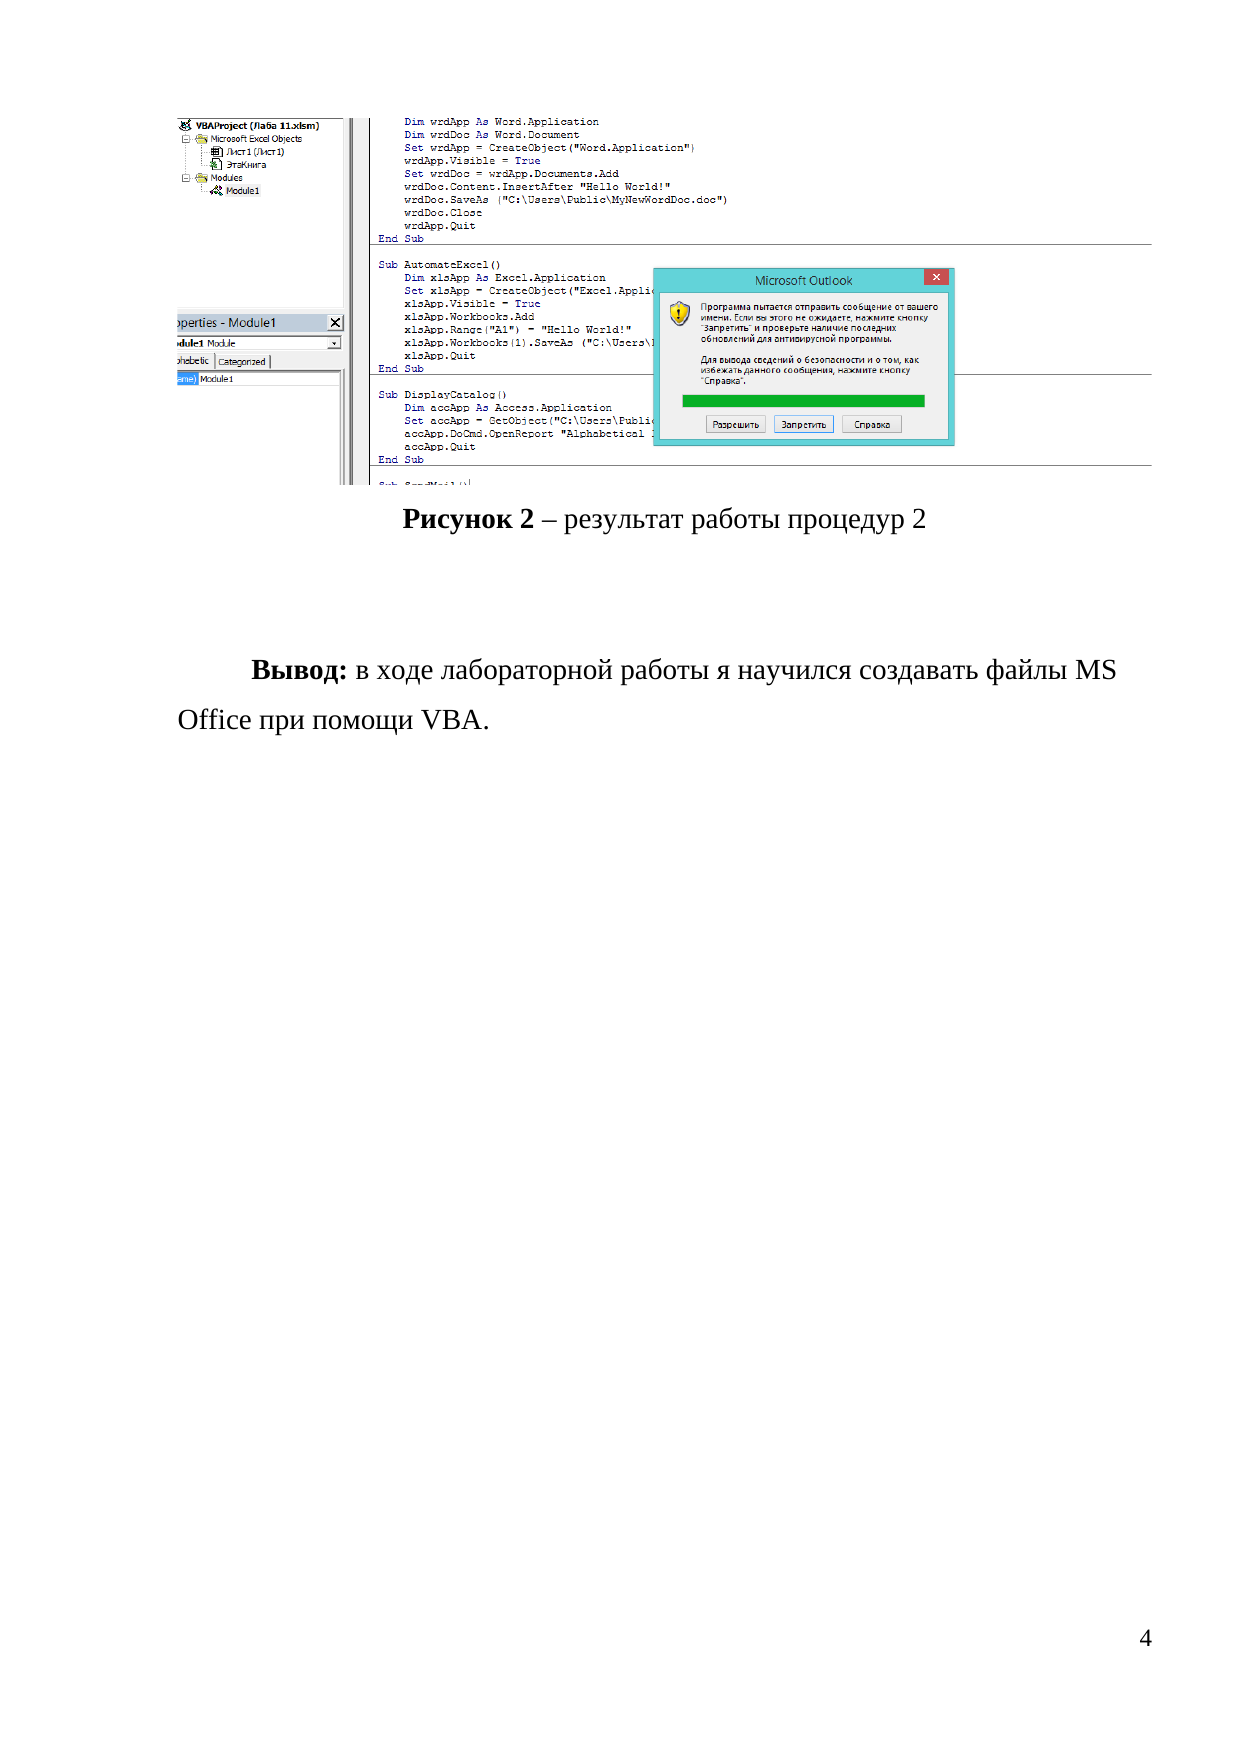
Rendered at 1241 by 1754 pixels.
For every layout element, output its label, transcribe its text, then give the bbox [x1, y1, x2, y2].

picture [177, 118, 1152, 485]
text Рисунок 2 – результат работы процедур 2 [177, 501, 1152, 535]
text Вывод: в ходе лабораторной работы я научился создавать файлы MS Office при помощи VBA. [177, 652, 1152, 736]
